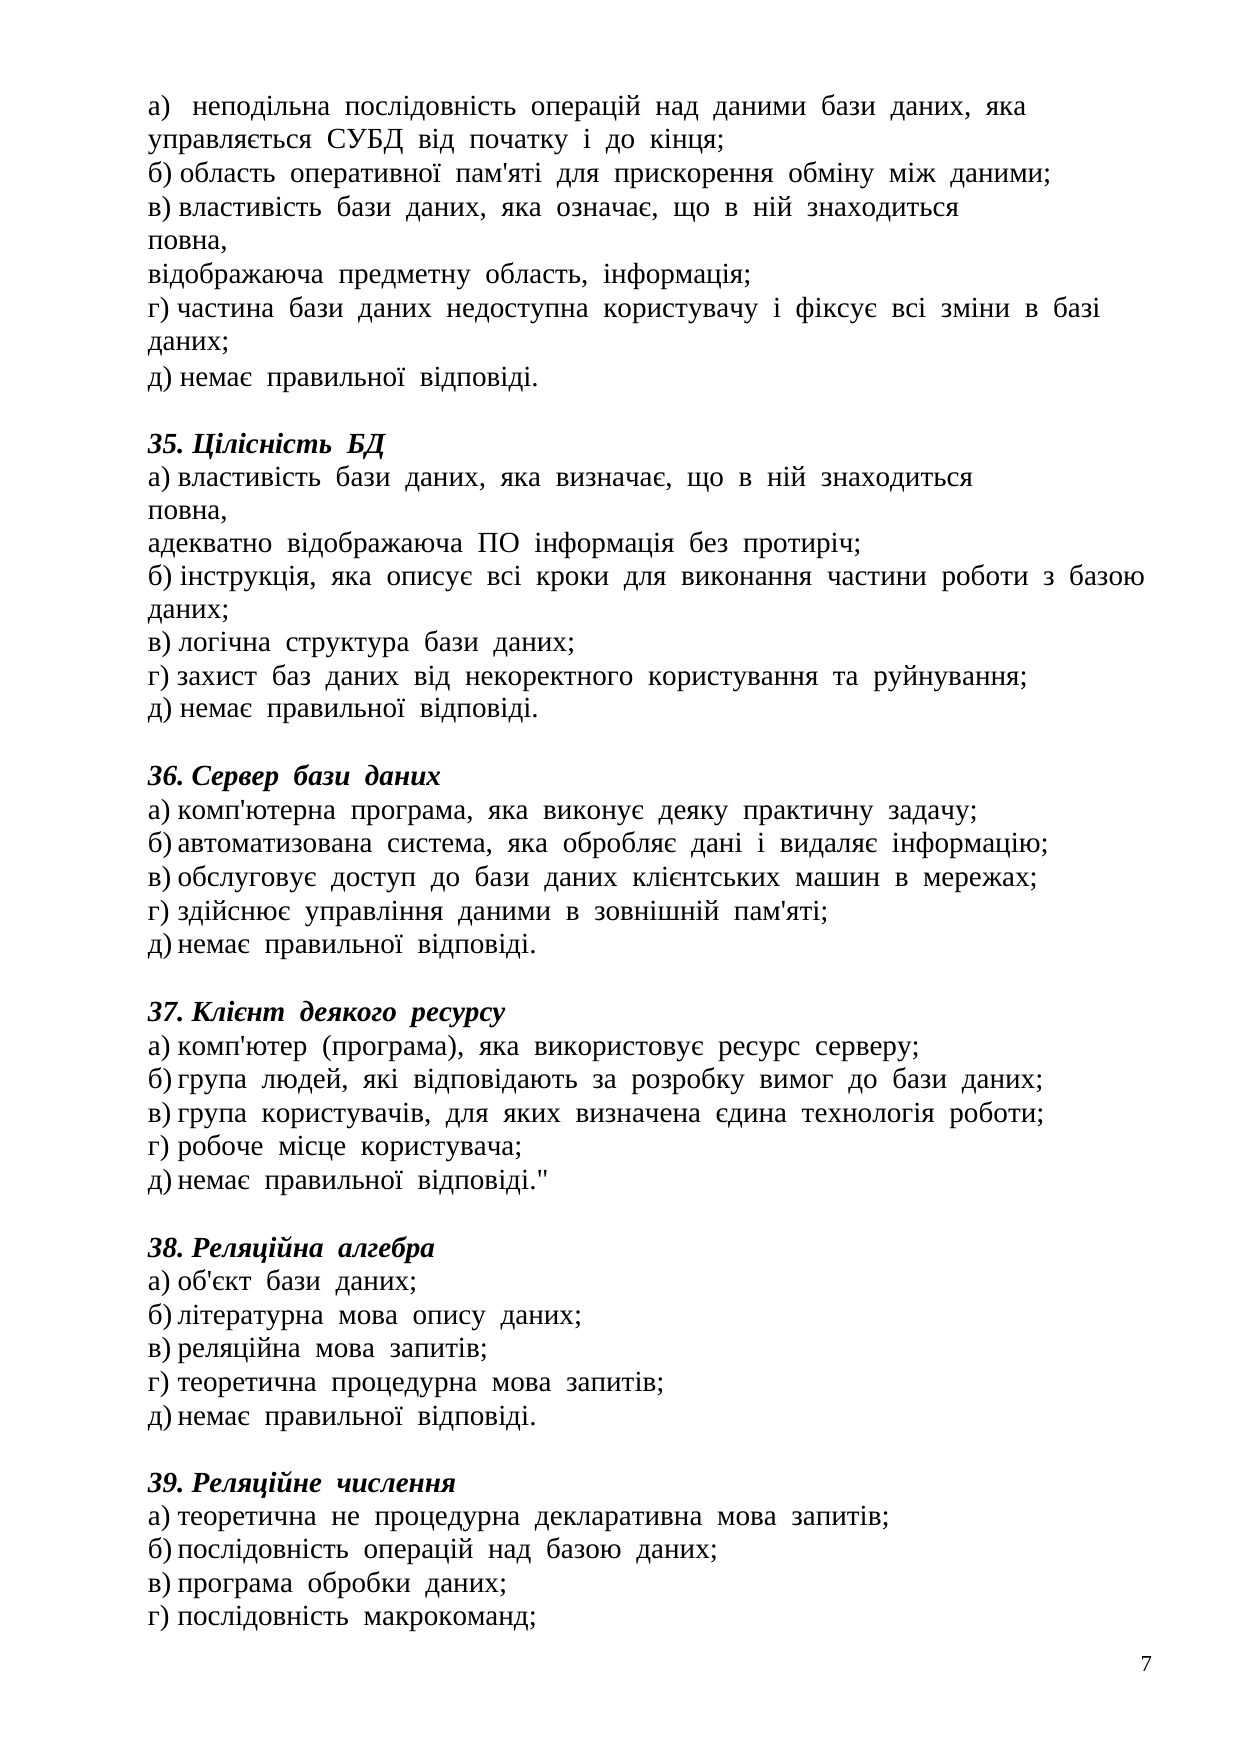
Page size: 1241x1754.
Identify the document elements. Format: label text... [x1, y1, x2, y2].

text г) частина бази даних недоступна користувачу і фіксує всі зміни в базі даних; [148, 290, 1152, 357]
text в) обслуговує доступ до бази даних клієнтських машин в мережах; [148, 860, 1152, 893]
text 36. Сервер бази даних [148, 759, 1152, 793]
text б) область оперативної пам'яті для прискорення обміну між даними; [148, 156, 1152, 189]
text а) теоретична не процедурна декларативна мова запитів; [148, 1499, 1152, 1532]
text б) інструкція, яка описує всі кроки для виконання частини роботи з базою даних; [148, 559, 1152, 625]
text д) немає правильної відповіді." [148, 1162, 1152, 1196]
text б) послідовність операцій над базою даних; [148, 1532, 1152, 1565]
text в) група користувачів, для яких визначена єдина технологія роботи; [148, 1095, 1152, 1129]
text а) властивість бази даних, яка визначає, що в ній знаходиться повна, адекватно відображаюча ПО інформація без протиріч; [148, 460, 1040, 559]
text а) комп'ютер (програма), яка використовує ресурс серверу; [148, 1028, 1152, 1062]
text г) захист баз даних від некоректного користування та руйнування; [148, 658, 1152, 692]
text б) автоматизована система, яка обробляє дані і видаляє інформацію; [148, 826, 1152, 860]
text а) комп'ютерна програма, яка виконує деяку практичну задачу; [148, 793, 1152, 826]
text г) послідовність макрокоманд; [148, 1599, 1152, 1632]
text г) теоретична процедурна мова запитів; [148, 1365, 1152, 1398]
text г) здійснює управління даними в зовнішній пам'яті; [148, 893, 1152, 927]
text в) властивість бази даних, яка означає, що в ній знаходиться повна, відображаюча предметну область, інформація; [148, 189, 1040, 290]
text 37. Клієнт деякого ресурсу [148, 995, 1152, 1028]
text в) програма обробки даних; [148, 1565, 1152, 1599]
text а) об'єкт бази даних; [148, 1264, 1152, 1298]
text в) реляційна мова запитів; [148, 1331, 1152, 1365]
text 39. Реляційне числення [148, 1466, 1152, 1499]
text г) робоче місце користувача; [148, 1129, 1152, 1162]
text д) немає правильної відповіді. [148, 927, 1152, 960]
text 35. Цілісність БД [148, 427, 1152, 460]
text в) логічна структура бази даних; [148, 626, 1152, 658]
text д) немає правильної відповіді. [148, 1398, 1152, 1432]
text а) неподільна послідовність операцій над даними бази даних, яка управляється СУБД від початку і до кінця; [148, 88, 1040, 156]
text 38. Реляційна алгебра [148, 1231, 1152, 1264]
text д) немає правильної відповіді. [148, 692, 1152, 724]
text д) немає правильної відповіді. [148, 359, 1152, 392]
text б) літературна мова опису даних; [148, 1298, 1152, 1331]
text б) група людей, які відповідають за розробку вимог до бази даних; [148, 1062, 1152, 1095]
